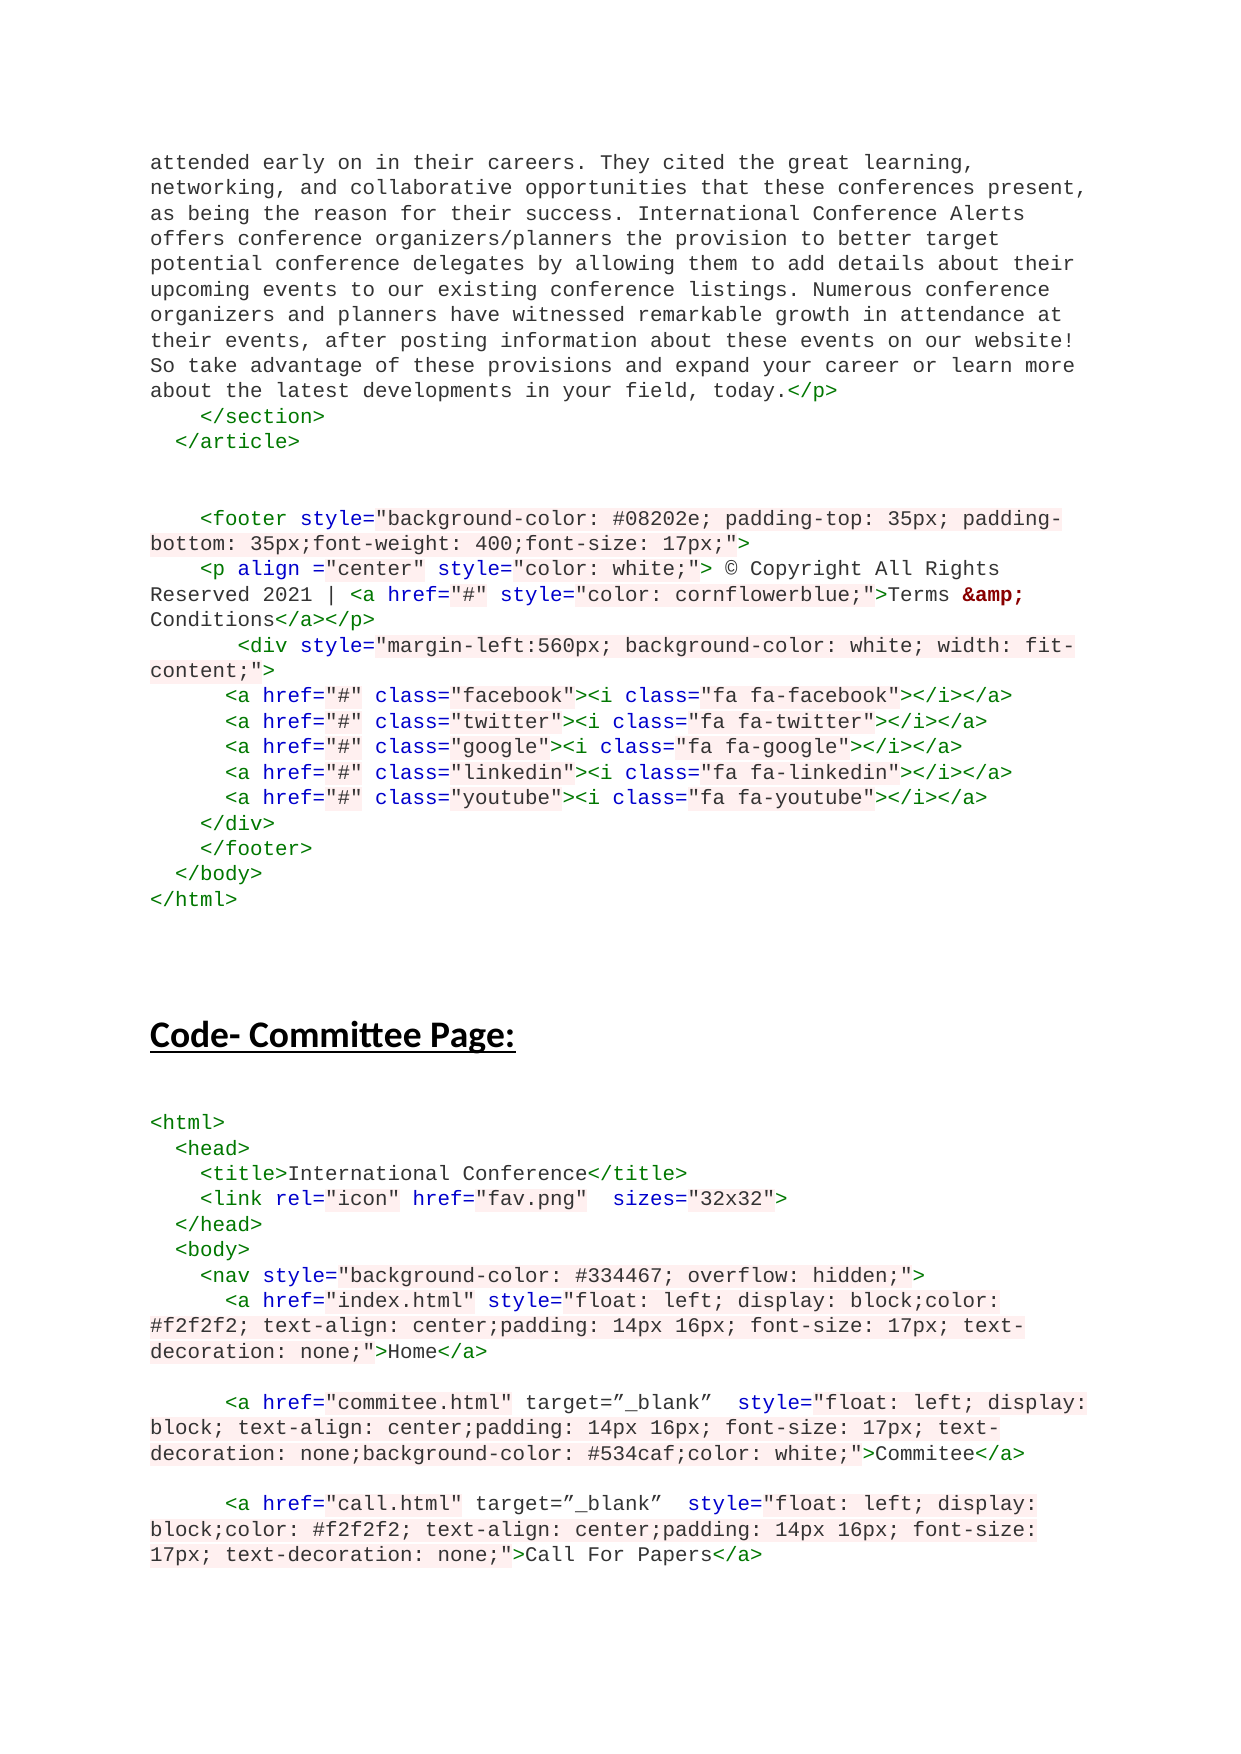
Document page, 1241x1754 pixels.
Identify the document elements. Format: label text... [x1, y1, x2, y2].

text <a href="#" class="facebook"><i class="fa fa-facebook"></i></a> [150, 684, 1090, 709]
text </html> [150, 887, 1090, 912]
text <p align ="center" style="color: white;"> © Copyright All Rights Reserved 2021 | <a href="#" style="color: cornflowerblue;">Terms &amp; Conditions</a></p> [150, 557, 1090, 633]
text <div style="margin-left:560px; background-color: white; width: fit-content;"> [150, 633, 1090, 684]
text <html> [150, 1110, 1090, 1136]
text Code- Committee Page: [150, 1011, 1090, 1057]
text </section> [150, 404, 1090, 429]
text <footer style="background-color: #08202e; padding-top: 35px; padding-bottom: 35px;font-weight: 400;font-size: 17px;"> [150, 506, 1090, 557]
text <nav style="background-color: #334467; overflow: hidden;"> [150, 1263, 1090, 1288]
text <a href="call.html" target=”_blank” style="float: left; display: block;color: #f2f2f2; text-align: center;padding: 14px 16px; font-size: 17px; text-decoration: none;">Call For Papers</a> [150, 1492, 1090, 1568]
text <body> [150, 1237, 1090, 1263]
text <a href="#" class="twitter"><i class="fa fa-twitter"></i></a> [150, 709, 1090, 734]
text </div> [150, 811, 1090, 836]
text <title>International Conference</title> [150, 1161, 1090, 1187]
text <a href="commitee.html" target=”_blank” style="float: left; display: block; text-align: center;padding: 14px 16px; font-size: 17px; text-decoration: none;background-color: #534caf;color: white;">Commitee</a> [150, 1390, 1090, 1466]
text </body> [150, 862, 1090, 887]
text <link rel="icon" href="fav.png" sizes="32x32"> [150, 1187, 1090, 1212]
text <a href="#" class="linkedin"><i class="fa fa-linkedin"></i></a> [150, 760, 1090, 785]
text </article> [150, 429, 1090, 455]
text <a href="index.html" style="float: left; display: block;color: #f2f2f2; text-align: center;padding: 14px 16px; font-size: 17px; text-decoration: none;">Home</a> [150, 1288, 1090, 1364]
text <a href="#" class="youtube"><i class="fa fa-youtube"></i></a> [150, 785, 1090, 811]
text <a href="#" class="google"><i class="fa fa-google"></i></a> [150, 734, 1090, 760]
text </footer> [150, 836, 1090, 862]
text <head> [150, 1136, 1090, 1161]
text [150, 150, 1090, 404]
text </head> [150, 1212, 1090, 1237]
